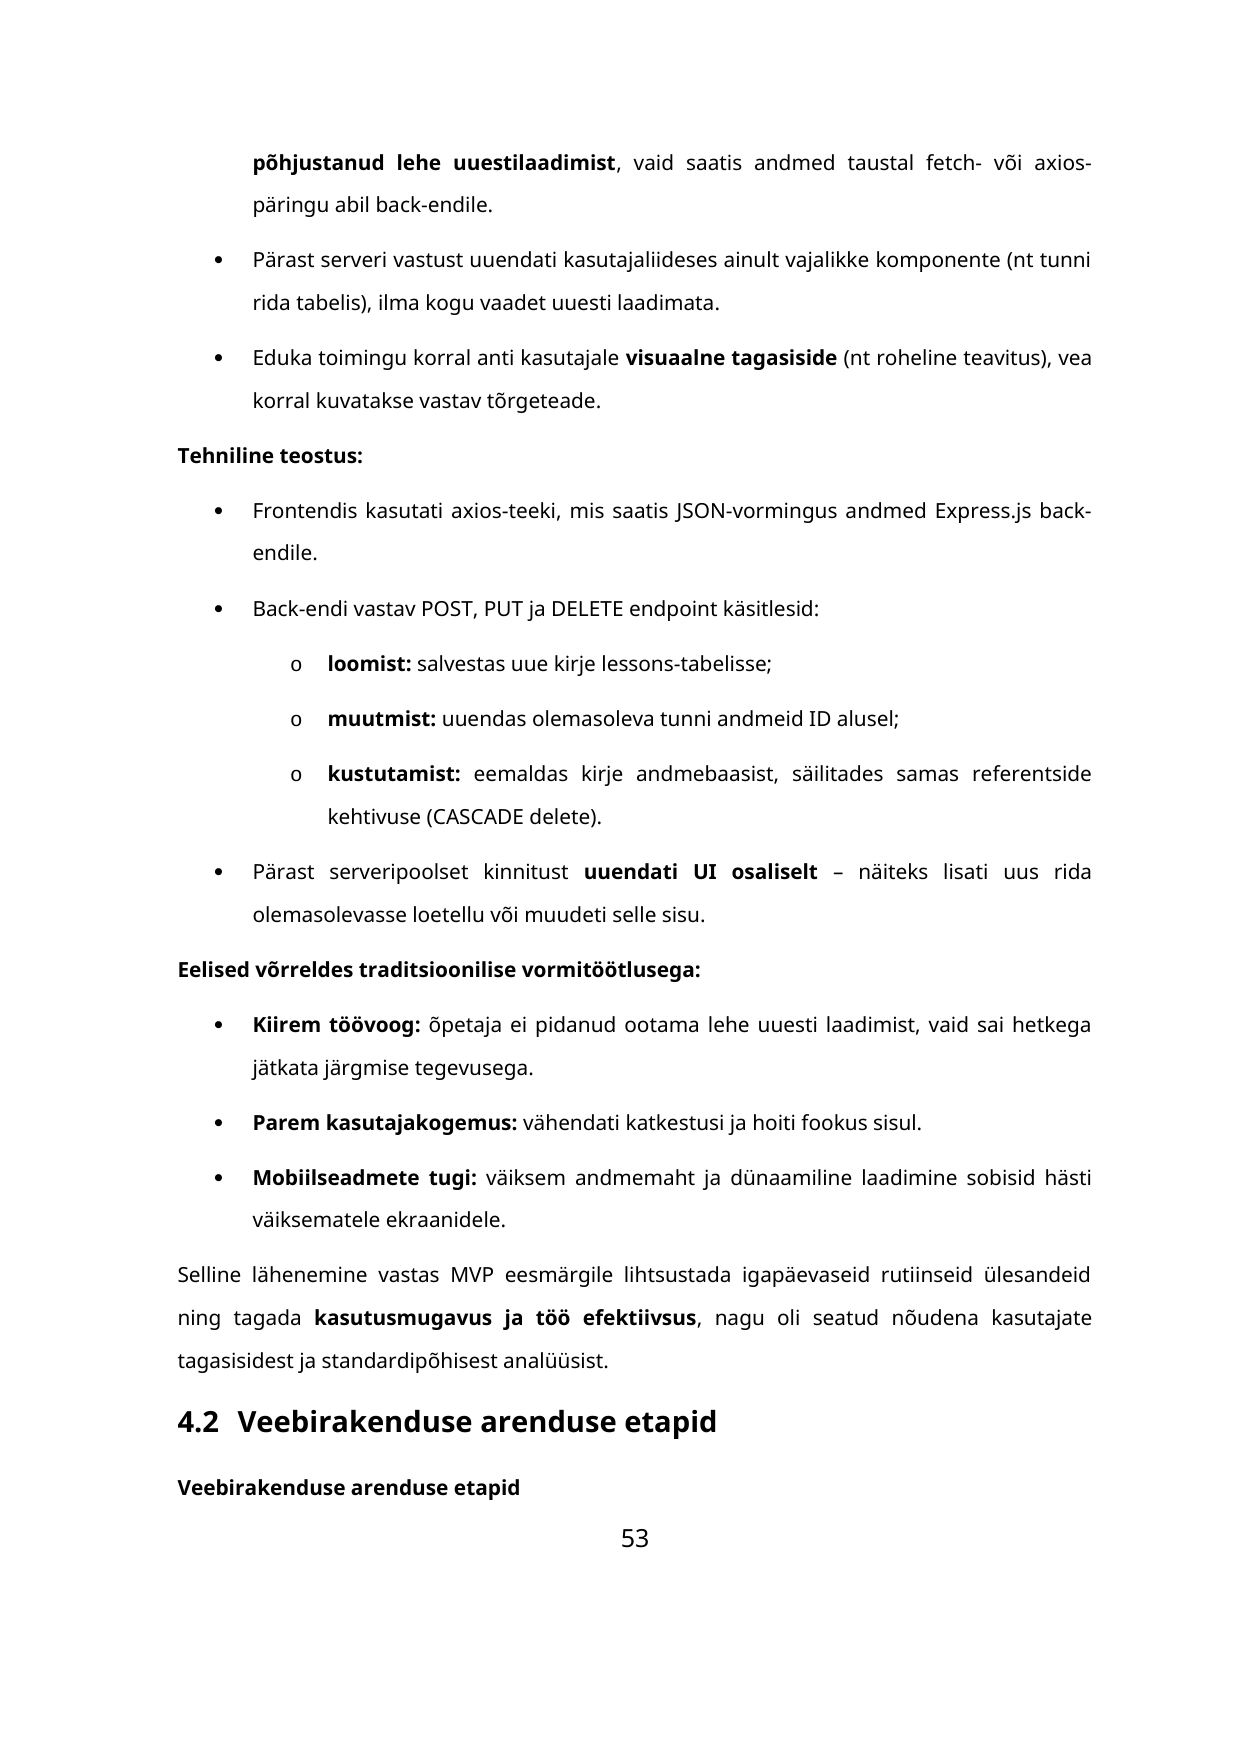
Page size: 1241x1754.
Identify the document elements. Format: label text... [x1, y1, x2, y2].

text Tehniline teostus: [177, 441, 1092, 469]
list muutmist: uuendas olemasoleva tunni andmeid ID alusel; [290, 704, 1092, 733]
list Parem kasutajakogemus: vähendati katkestusi ja hoiti fookus sisul. [215, 1108, 1092, 1136]
text Selline lähenemine vastas MVP eesmärgile lihtsustada igapäevaseid rutiinseid ülesandeid ning tagada kasutusmugavus ja töö efektiivsus, nagu oli seatud nõudena kasutajate tagasisidest ja standardipõhisest analüüsist. [177, 1261, 1092, 1374]
text Eelised võrreldes traditsioonilise vormitöötlusega: [177, 955, 1092, 983]
list Pärast serveri vastust uuendati kasutajaliideses ainult vajalikke komponente (nt tunni rida tabelis), ilma kogu vaadet uuesti laadimata. [215, 245, 1092, 316]
list Pärast serveripoolset kinnitust uuendati UI osaliselt – näiteks lisati uus rida olemasolevasse loetellu või muudeti selle sisu. [215, 857, 1092, 928]
list Eduka toimingu korral anti kasutajale visuaalne tagasiside (nt roheline teavitus), vea korral kuvatakse vastav tõrgeteade. [215, 343, 1092, 414]
list loomist: salvestas uue kirje lessons-tabelisse; [290, 649, 1092, 677]
list Back-endi vastav POST, PUT ja DELETE endpoint käsitlesid: [215, 594, 1092, 622]
list Mobiilseadmete tugi: väiksem andmemaht ja dünaamiline laadimine sobisid hästi väiksematele ekraanidele. [215, 1163, 1092, 1234]
text Veebirakenduse arenduse etapid [177, 1473, 1092, 1501]
list kustutamist: eemaldas kirje andmebaasist, säilitades samas referentside kehtivuse (CASCADE delete). [290, 759, 1092, 831]
subtitle Veebirakenduse arenduse etapid [177, 1401, 1092, 1441]
list Frontendis kasutati axios-teeki, mis saatis JSON-vormingus andmed Express.js back-endile. [215, 496, 1092, 567]
list Kiirem töövoog: õpetaja ei pidanud ootama lehe uuesti laadimist, vaid sai hetkega jätkata järgmise tegevusega. [215, 1010, 1092, 1081]
